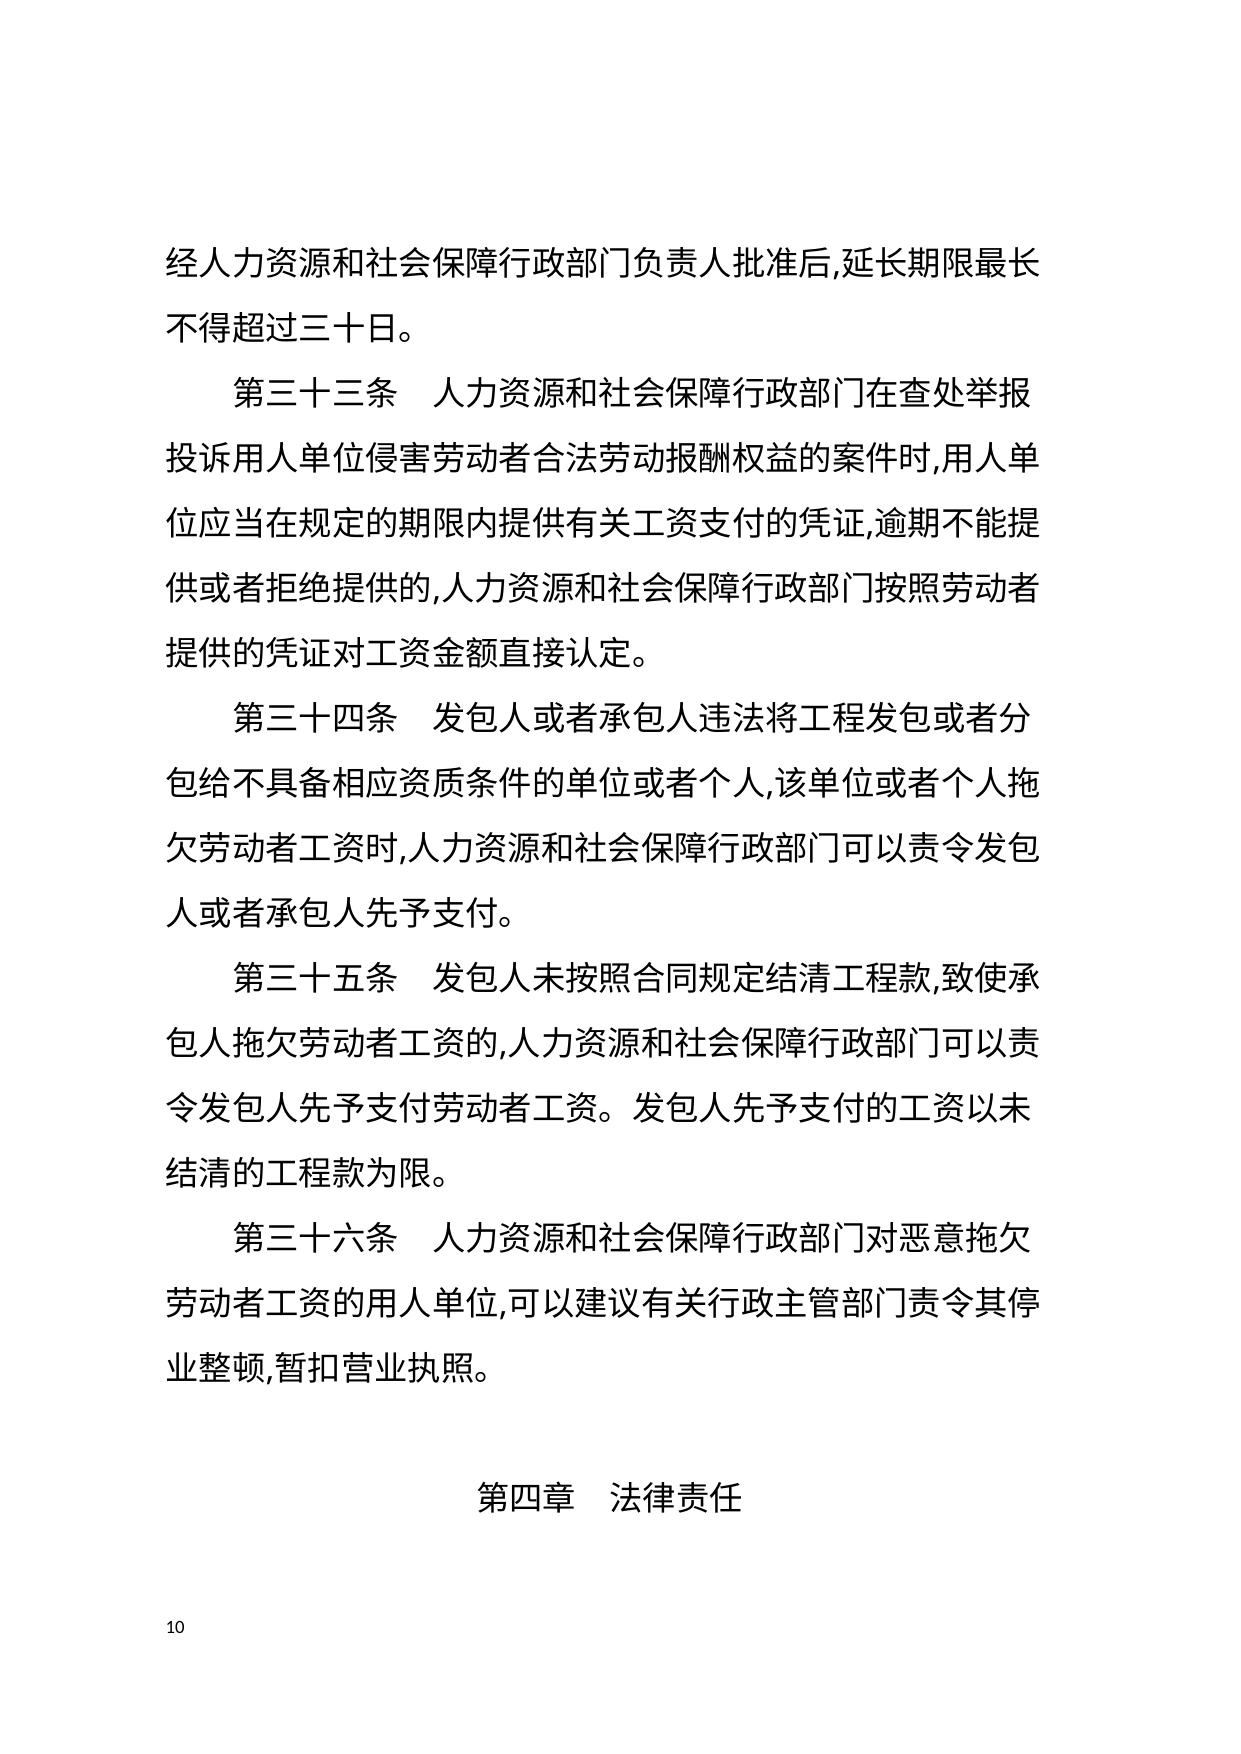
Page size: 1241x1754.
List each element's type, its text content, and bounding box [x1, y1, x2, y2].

text 第四章 法律责任 [165, 1464, 1053, 1529]
text 第三十四条 发包人或者承包人违法将工程发包或者分包给不具备相应资质条件的单位或者个人,该单位或者个人拖欠劳动者工资时,人力资源和社会保障行政部门可以责令发包人或者承包人先予支付。 [165, 684, 1053, 944]
text 第三十六条 人力资源和社会保障行政部门对恶意拖欠劳动者工资的用人单位,可以建议有关行政主管部门责令其停业整顿,暂扣营业执照。 [165, 1204, 1053, 1399]
text 第三十五条 发包人未按照合同规定结清工程款,致使承包人拖欠劳动者工资的,人力资源和社会保障行政部门可以责令发包人先予支付劳动者工资。发包人先予支付的工资以未结清的工程款为限。 [165, 944, 1053, 1204]
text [165, 229, 1053, 359]
text 第三十三条 人力资源和社会保障行政部门在查处举报投诉用人单位侵害劳动者合法劳动报酬权益的案件时,用人单位应当在规定的期限内提供有关工资支付的凭证,逾期不能提供或者拒绝提供的,人力资源和社会保障行政部门按照劳动者提供的凭证对工资金额直接认定。 [165, 359, 1053, 684]
